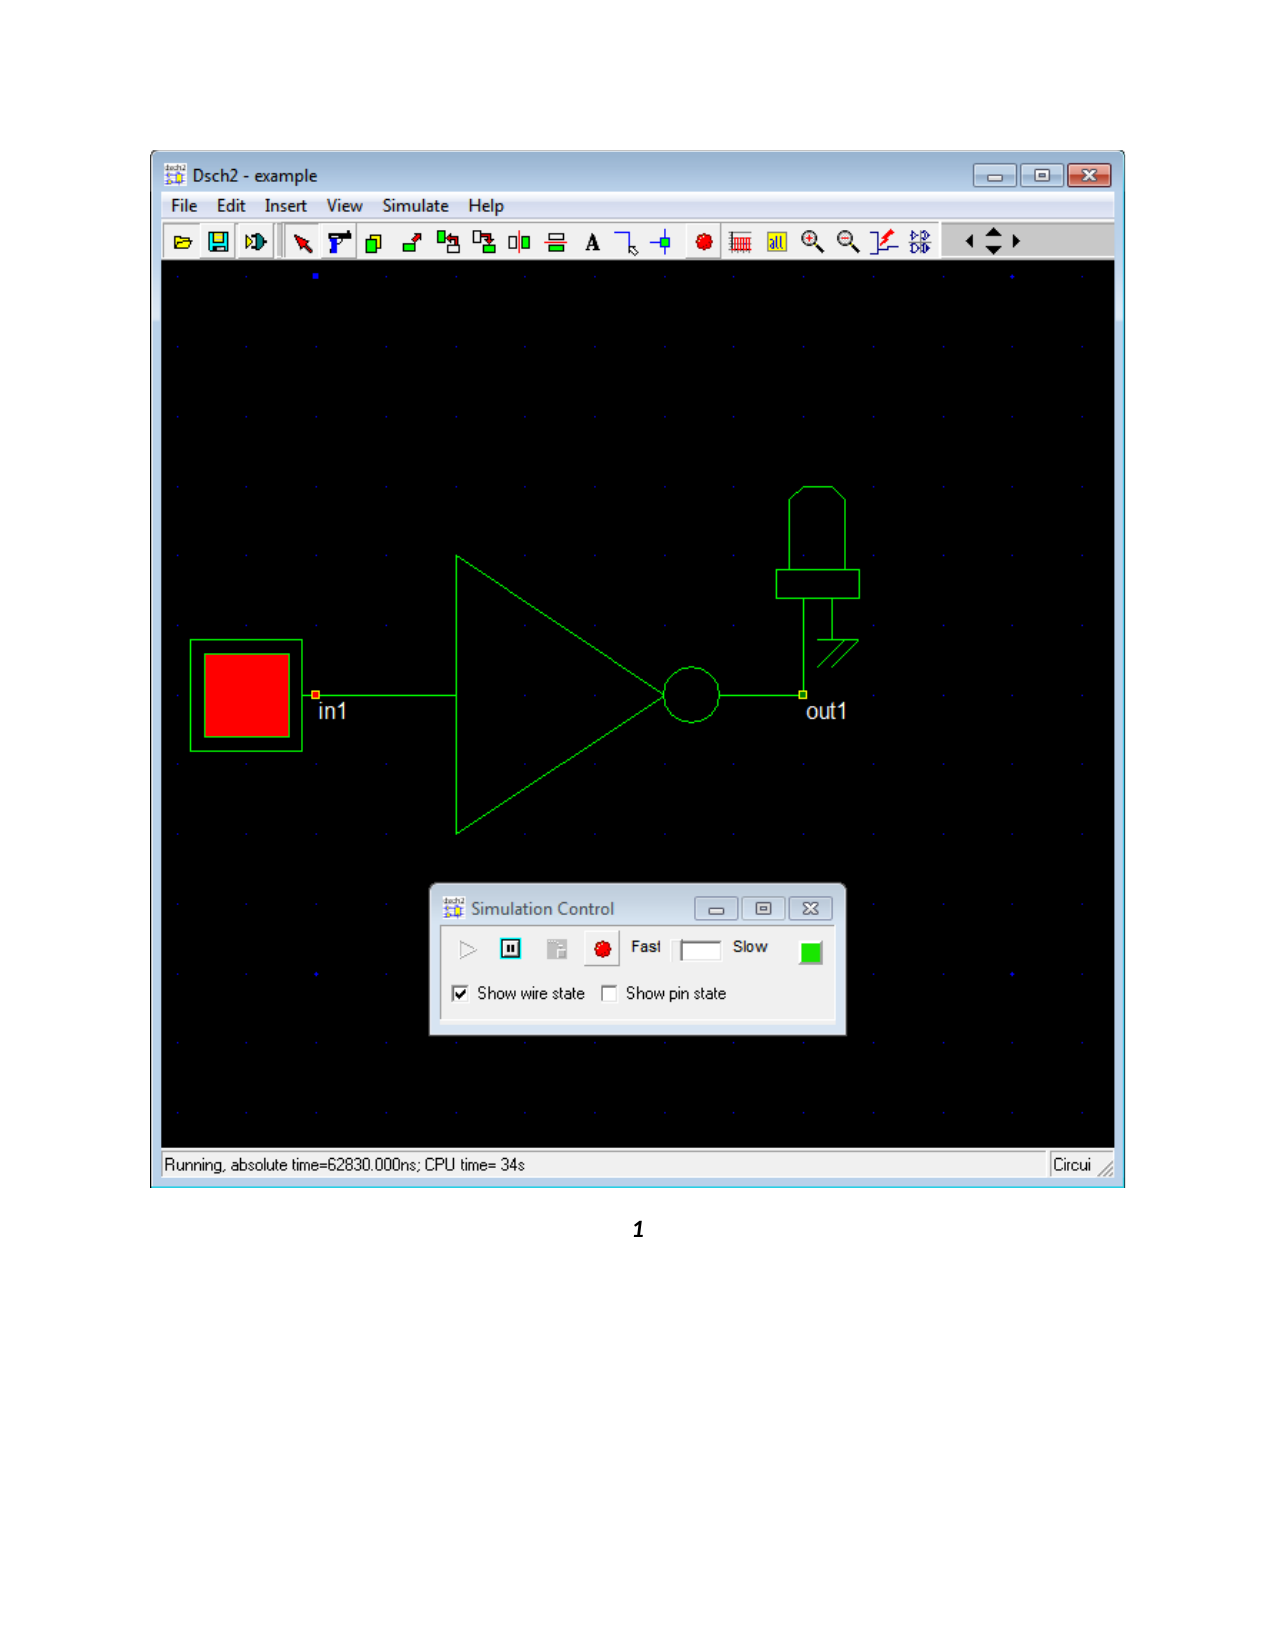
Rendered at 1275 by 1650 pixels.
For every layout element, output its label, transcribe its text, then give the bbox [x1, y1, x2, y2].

text 1 [150, 1213, 1125, 1243]
picture [150, 150, 1125, 1188]
